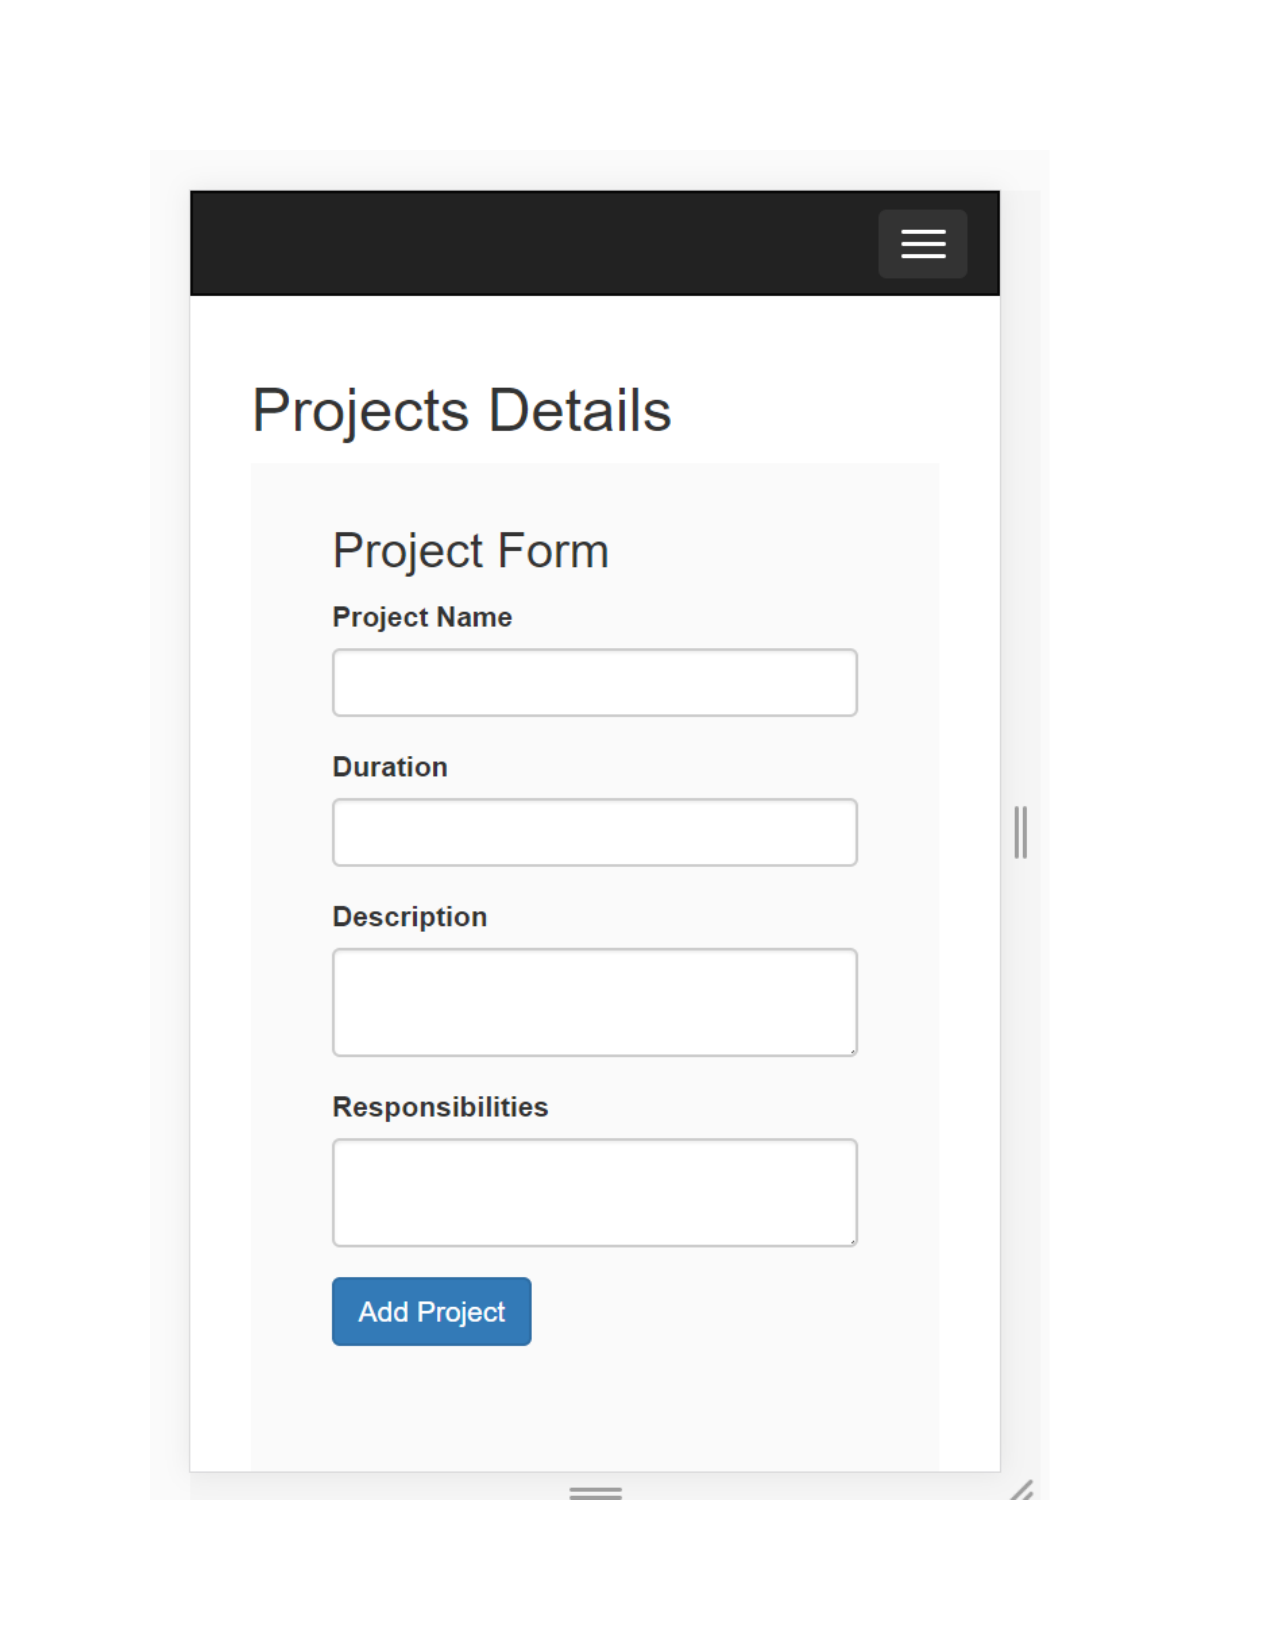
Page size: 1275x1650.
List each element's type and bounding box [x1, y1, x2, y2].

picture [150, 150, 1050, 1500]
